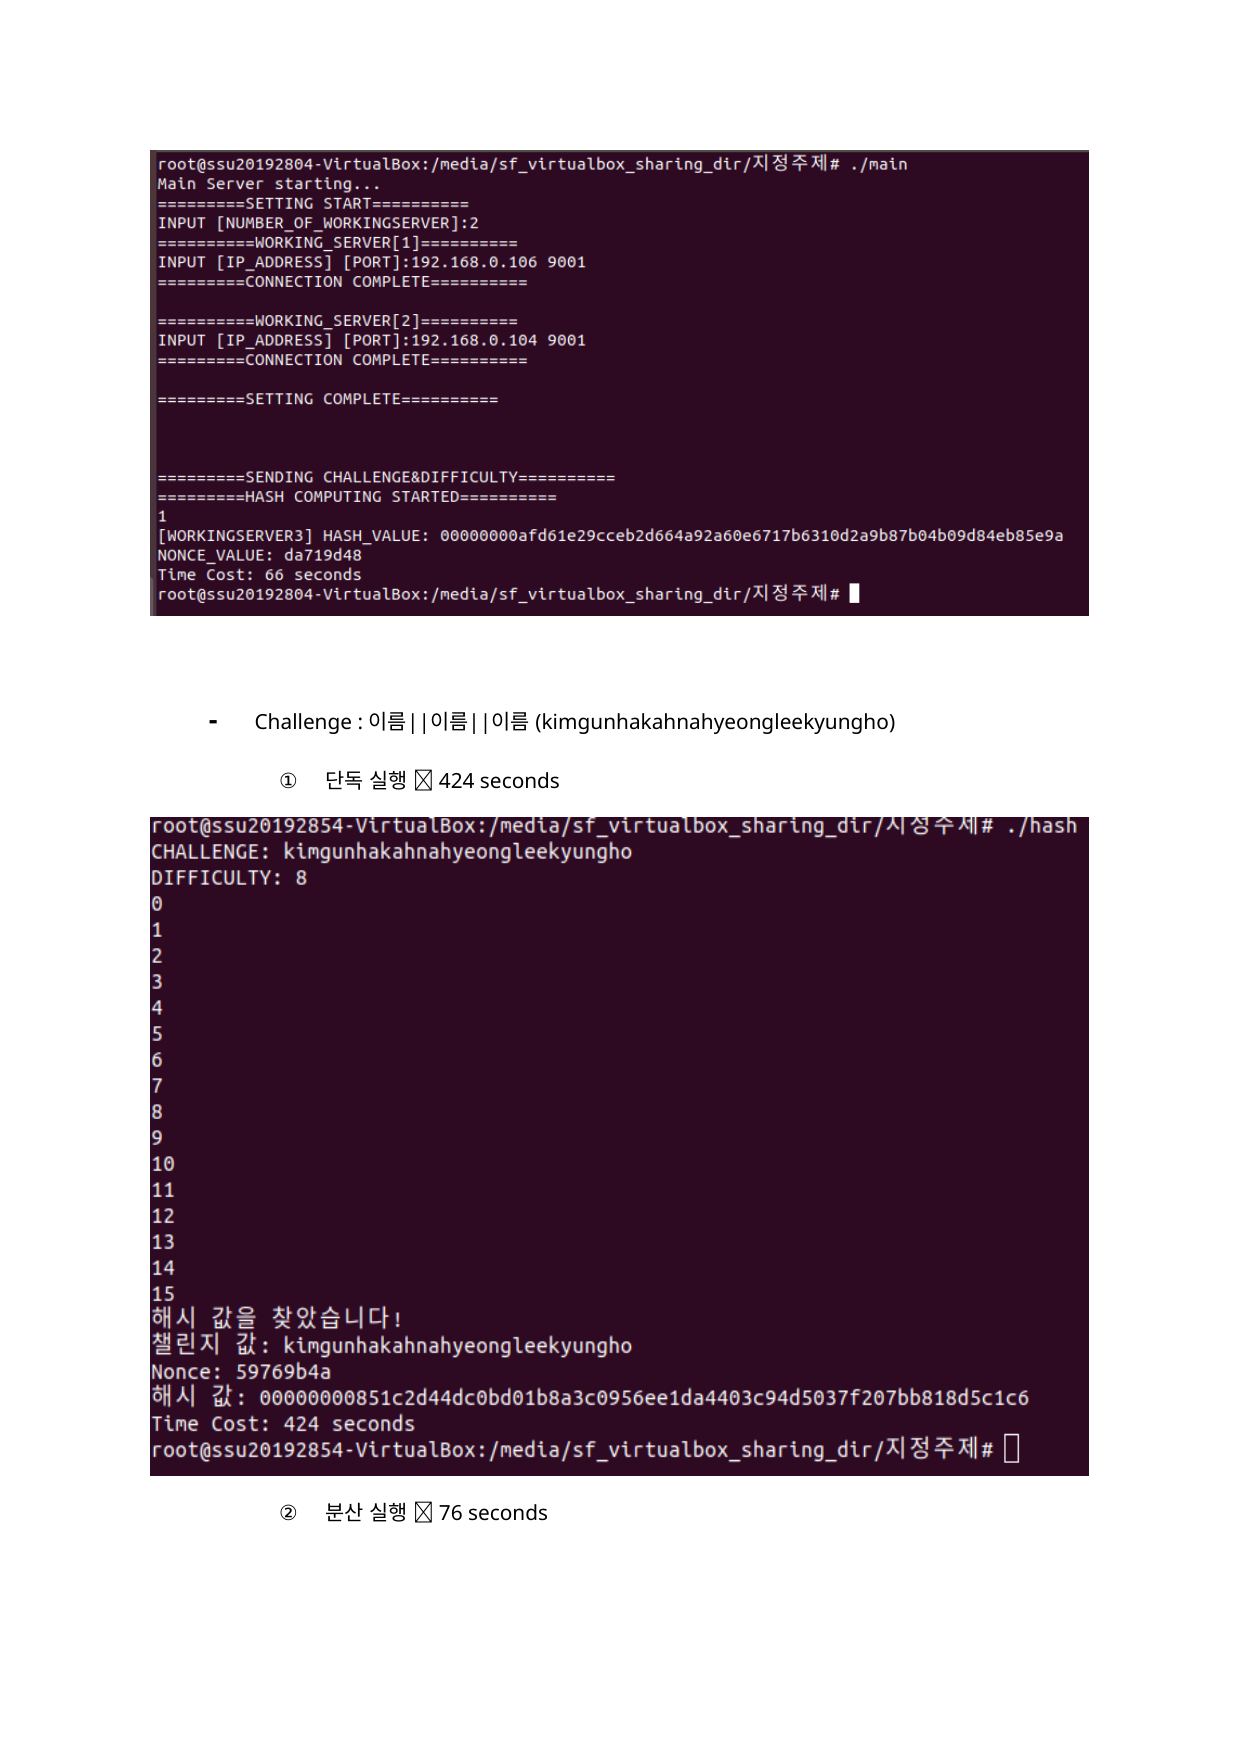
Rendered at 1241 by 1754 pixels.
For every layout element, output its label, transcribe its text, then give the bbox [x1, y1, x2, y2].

picture [150, 817, 1089, 1476]
list Challenge : 이름||이름||이름 (kimgunhakahnahyeongleekyungho) [208, 700, 1090, 737]
list 단독 실행 424 seconds [279, 764, 1090, 794]
list 분산 실행 76 seconds [279, 1497, 1090, 1527]
picture [150, 150, 1089, 616]
